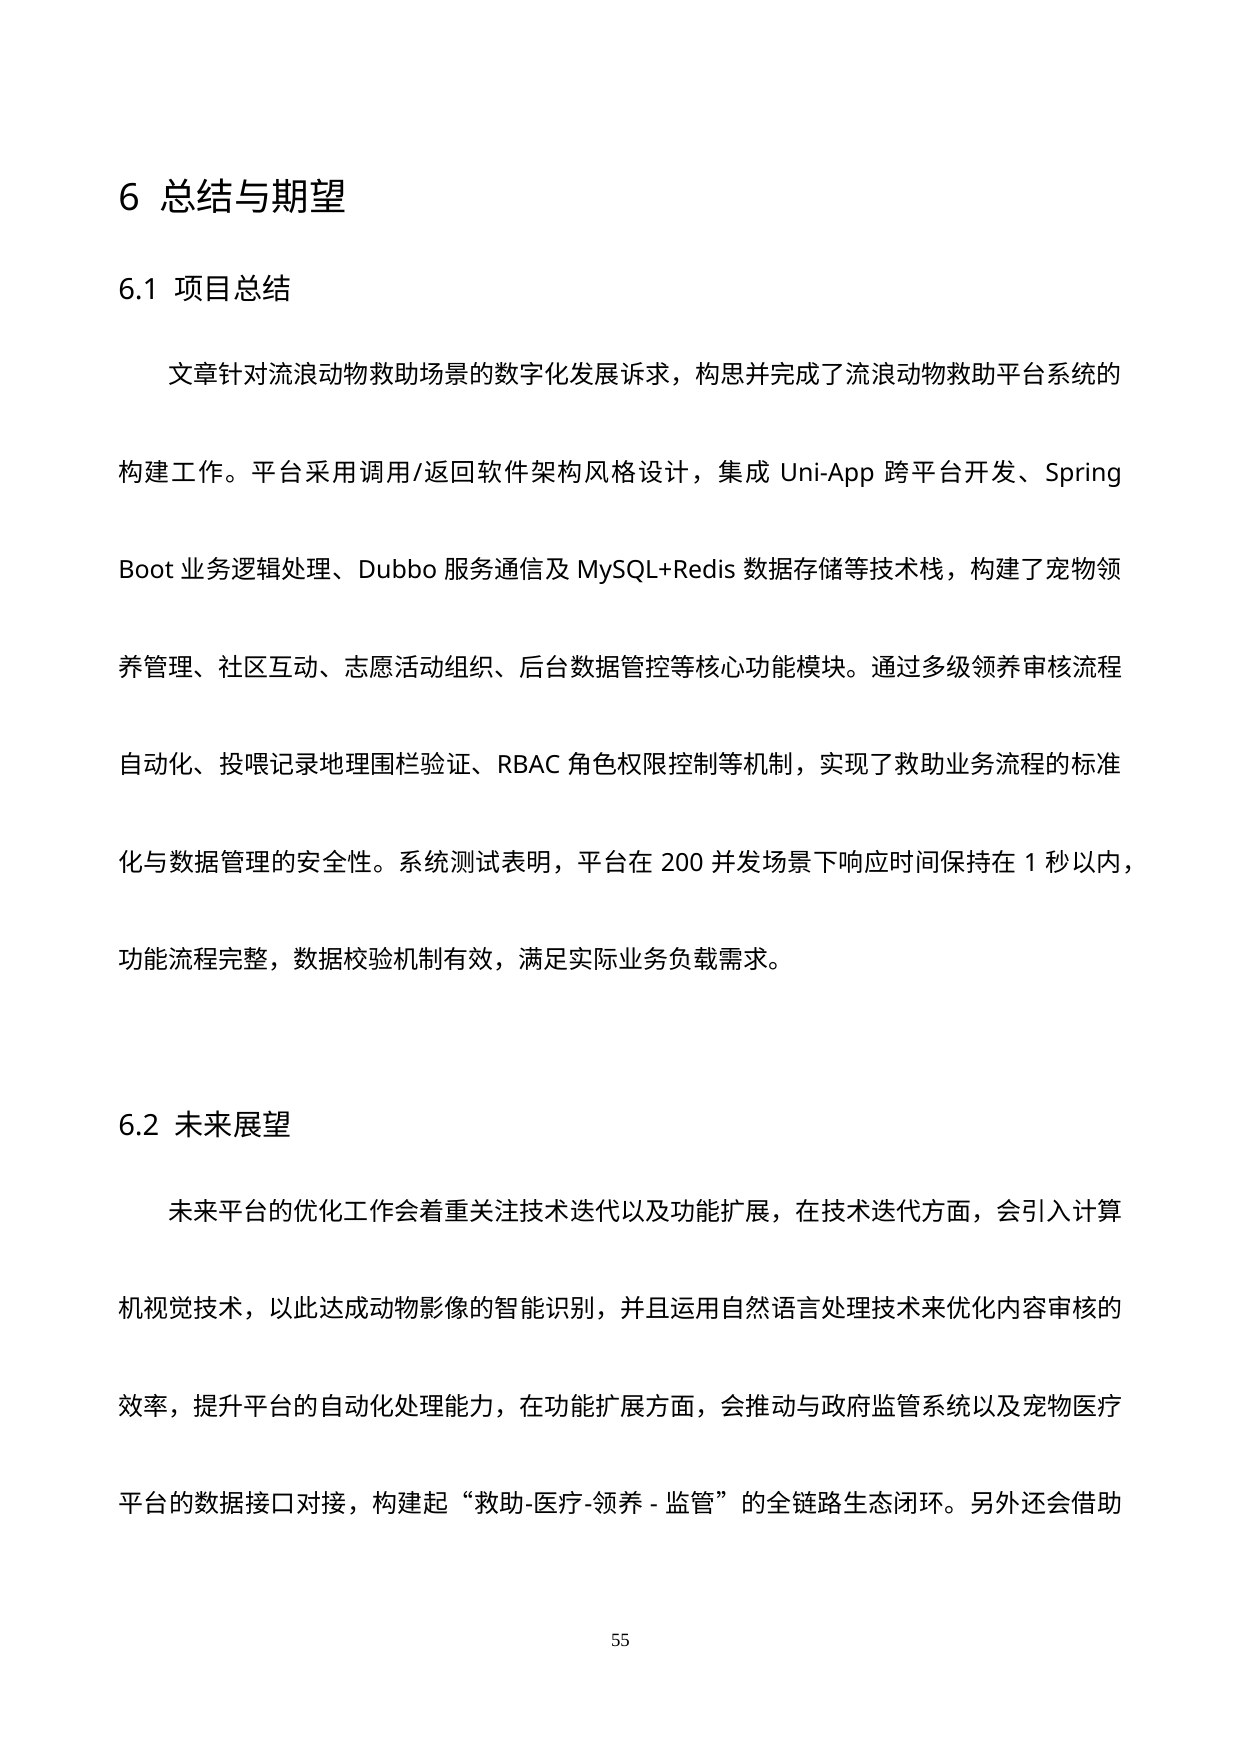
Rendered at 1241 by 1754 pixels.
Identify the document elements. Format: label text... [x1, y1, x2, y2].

text 文章针对流浪动物救助场景的数字化发展诉求，构思并完成了流浪动物救助平台系统的构建工作。平台采用调用/返回软件架构风格设计，集成 Uni-App 跨平台开发、Spring Boot 业务逻辑处理、Dubbo 服务通信及 MySQL+Redis 数据存储等技术栈，构建了宠物领养管理、社区互动、志愿活动组织、后台数据管控等核心功能模块。通过多级领养审核流程自动化、投喂记录地理围栏验证、RBAC 角色权限控制等机制，实现了救助业务流程的标准化与数据管理的安全性。系统测试表明，平台在 200 并发场景下响应时间保持在 1 秒以内，功能流程完整，数据校验机制有效，满足实际业务负载需求。 [118, 340, 1122, 990]
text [118, 1177, 1122, 1534]
text 6.2 未来展望 [118, 1090, 1122, 1155]
text 6 总结与期望 [118, 162, 1122, 227]
text 6.1 项目总结 [118, 254, 1122, 319]
